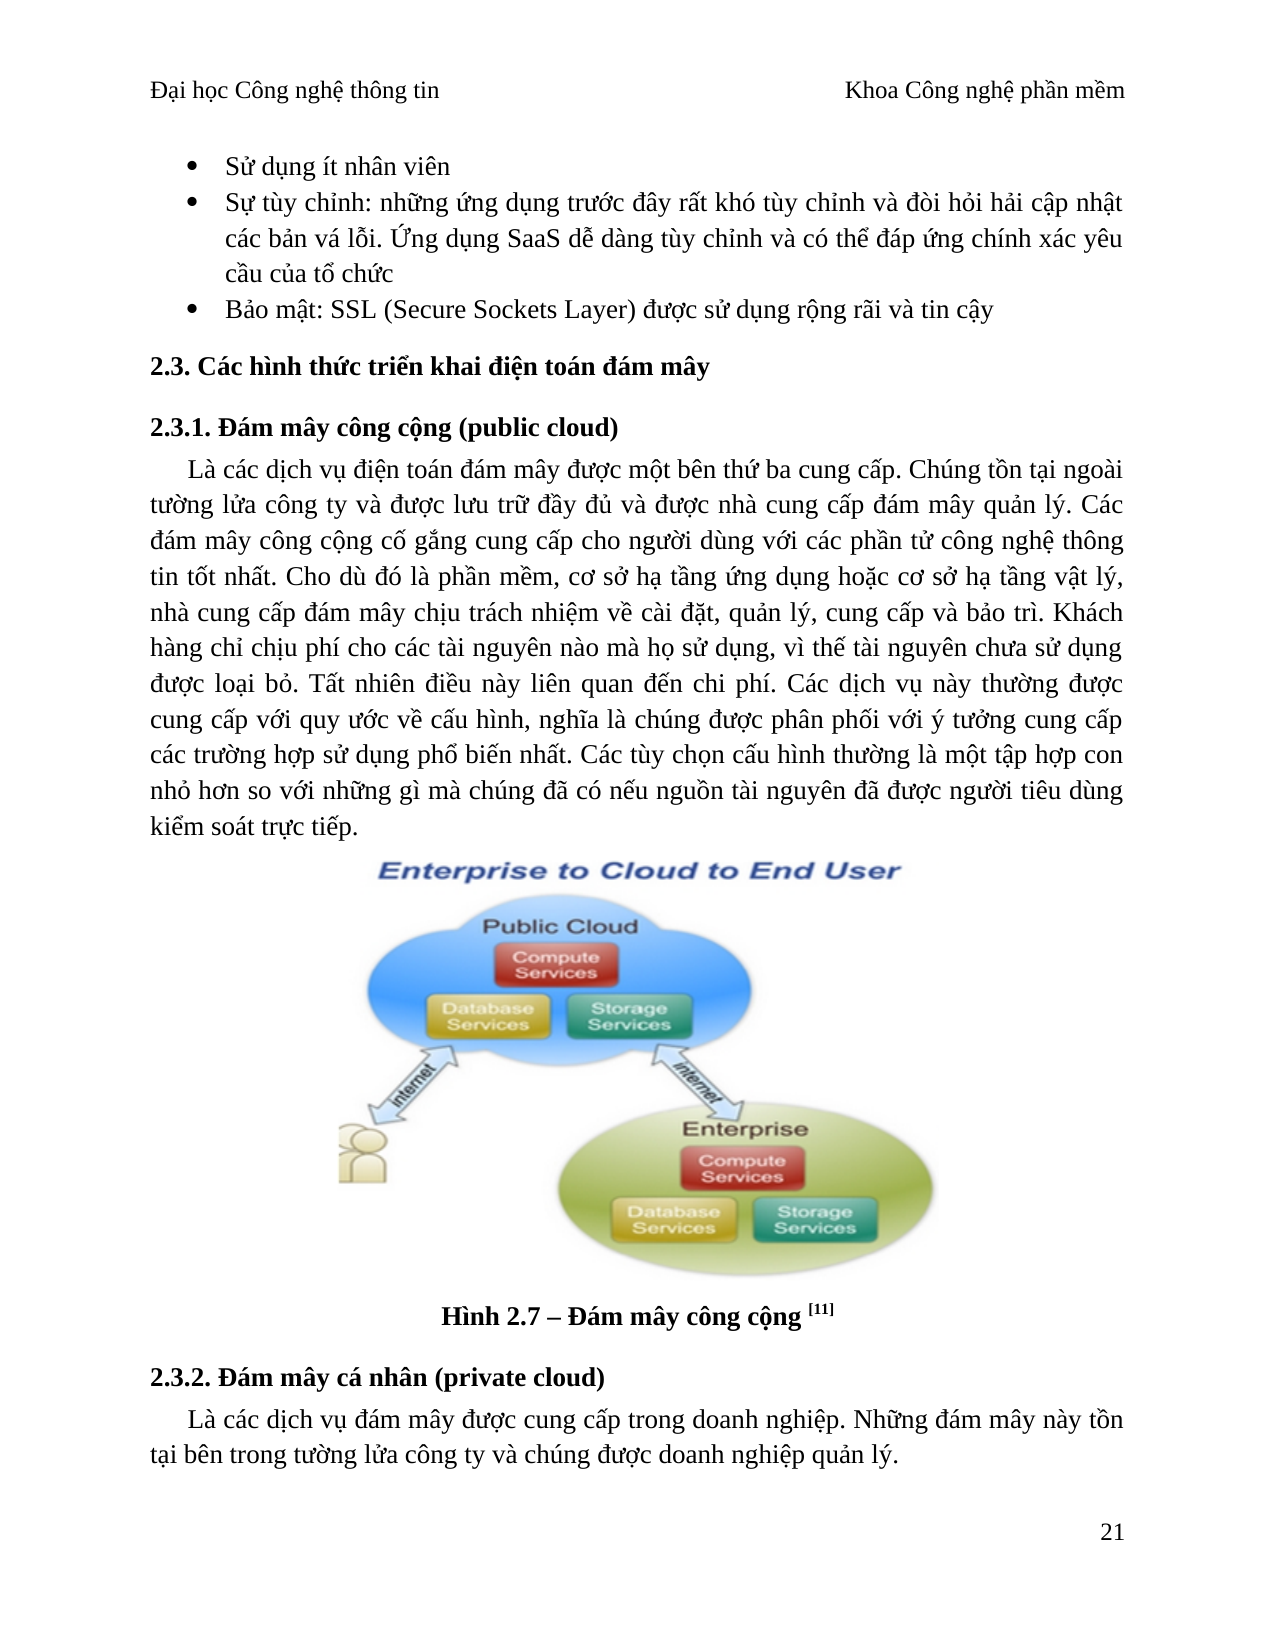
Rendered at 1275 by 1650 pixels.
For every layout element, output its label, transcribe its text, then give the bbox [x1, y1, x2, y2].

list Sử dụng ít nhân viên [187, 150, 1125, 181]
text Hình 2.7 – Đám mây công cộng [11] [150, 1300, 1125, 1331]
subtitle 2.3.1. Đám mây công cộng (public cloud) [150, 411, 1125, 442]
text Là các dịch vụ đám mây được cung cấp trong doanh nghiệp. Những đám mây này tồn tại bên trong tường lửa công ty và chúng được doanh nghiệp quản lý. [150, 1403, 1125, 1469]
text Là các dịch vụ điện toán đám mây được một bên thứ ba cung cấp. Chúng tồn tại ngoài tường lửa công ty và được lưu trữ đầy đủ và được nhà cung cấp đám mây quản lý. Các đám mây công cộng cố gắng cung cấp cho người dùng với các phần tử công nghệ thông tin tốt nhất. Cho dù đó là phần mềm, cơ sở hạ tầng ứng dụng hoặc cơ sở hạ tầng vật lý, nhà cung cấp đám mây chịu trách nhiệm về cài đặt, quản lý, cung cấp và bảo trì. Khách hàng chỉ chịu phí cho các tài nguyên nào mà họ sử dụng, vì thế tài nguyên chưa sử dụng được loại bỏ. Tất nhiên điều này liên quan đến chi phí. Các dịch vụ này thường được cung cấp với quy ước về cấu hình, nghĩa là chúng được phân phối với ý tưởng cung cấp các trường hợp sử dụng phổ biến nhất. Các tùy chọn cấu hình thường là một tập hợp con nhỏ hơn so với những gì mà chúng đã có nếu nguồn tài nguyên đã được người tiêu dùng kiểm soát trực tiếp. [150, 453, 1125, 841]
list Sự tùy chỉnh: những ứng dụng trước đây rất khó tùy chỉnh và đòi hỏi hải cập nhật các bản vá lỗi. Ứng dụng SaaS dễ dàng tùy chỉnh và có thể đáp ứng chính xác yêu cầu của tổ chức [187, 186, 1125, 289]
subtitle 2.3. Các hình thức triển khai điện toán đám mây [150, 350, 1125, 381]
picture [336, 858, 939, 1284]
subtitle 2.3.2. Đám mây cá nhân (private cloud) [150, 1361, 1125, 1392]
list Bảo mật: SSL (Secure Sockets Layer) được sử dụng rộng rãi và tin cậy [187, 293, 1125, 324]
